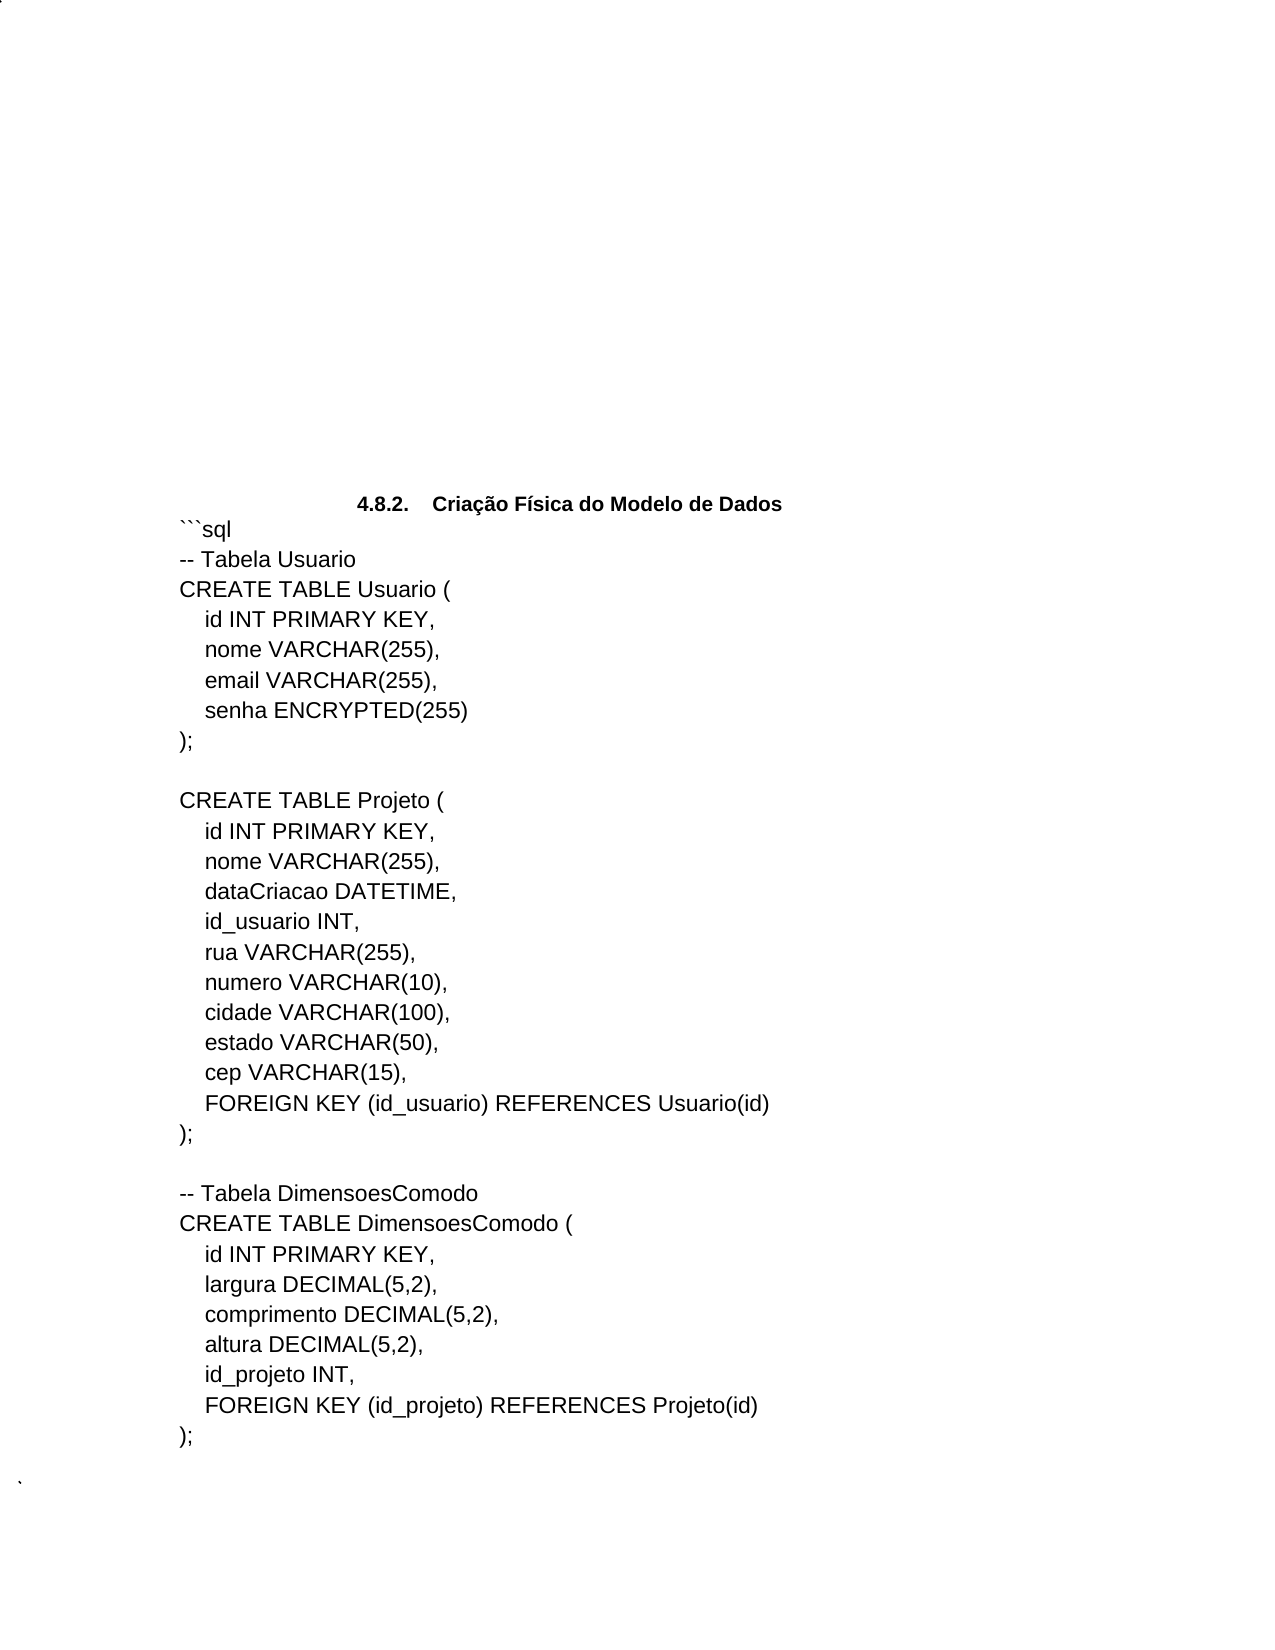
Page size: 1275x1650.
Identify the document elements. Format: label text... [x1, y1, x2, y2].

text ); [179, 1120, 1185, 1146]
text ); [179, 1422, 1185, 1448]
text nome VARCHAR(255), [179, 848, 1185, 874]
text id INT PRIMARY KEY, [179, 818, 1185, 844]
text -- Tabela Usuario [179, 546, 1185, 572]
text id_usuario INT, [179, 908, 1185, 934]
text nome VARCHAR(255), [179, 636, 1185, 663]
text FOREIGN KEY (id_usuario) REFERENCES Usuario(id) [179, 1089, 1185, 1116]
text numero VARCHAR(10), [179, 969, 1185, 995]
text estado VARCHAR(50), [179, 1029, 1185, 1055]
text id INT PRIMARY KEY, [179, 1241, 1185, 1267]
text CREATE TABLE DimensoesComodo ( [179, 1210, 1185, 1237]
text dataCriacao DATETIME, [179, 878, 1185, 904]
text rua VARCHAR(255), [179, 938, 1185, 965]
text ```sql [179, 516, 1185, 542]
text comprimento DECIMAL(5,2), [179, 1301, 1185, 1327]
text id_projeto INT, [179, 1361, 1185, 1388]
text id INT PRIMARY KEY, [179, 606, 1185, 632]
text CREATE TABLE Projeto ( [179, 787, 1185, 814]
text cidade VARCHAR(100), [179, 999, 1185, 1025]
text cep VARCHAR(15), [179, 1059, 1185, 1086]
text email VARCHAR(255), [179, 667, 1185, 693]
text ); [179, 727, 1185, 753]
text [179, 1392, 1185, 1418]
text largura DECIMAL(5,2), [179, 1271, 1185, 1297]
text senha ENCRYPTED(255) [179, 697, 1185, 723]
text altura DECIMAL(5,2), [179, 1331, 1185, 1357]
subtitle Criação Física do Modelo de Dados [357, 492, 1185, 516]
text -- Tabela DimensoesComodo [179, 1180, 1185, 1206]
text CREATE TABLE Usuario ( [179, 576, 1185, 602]
